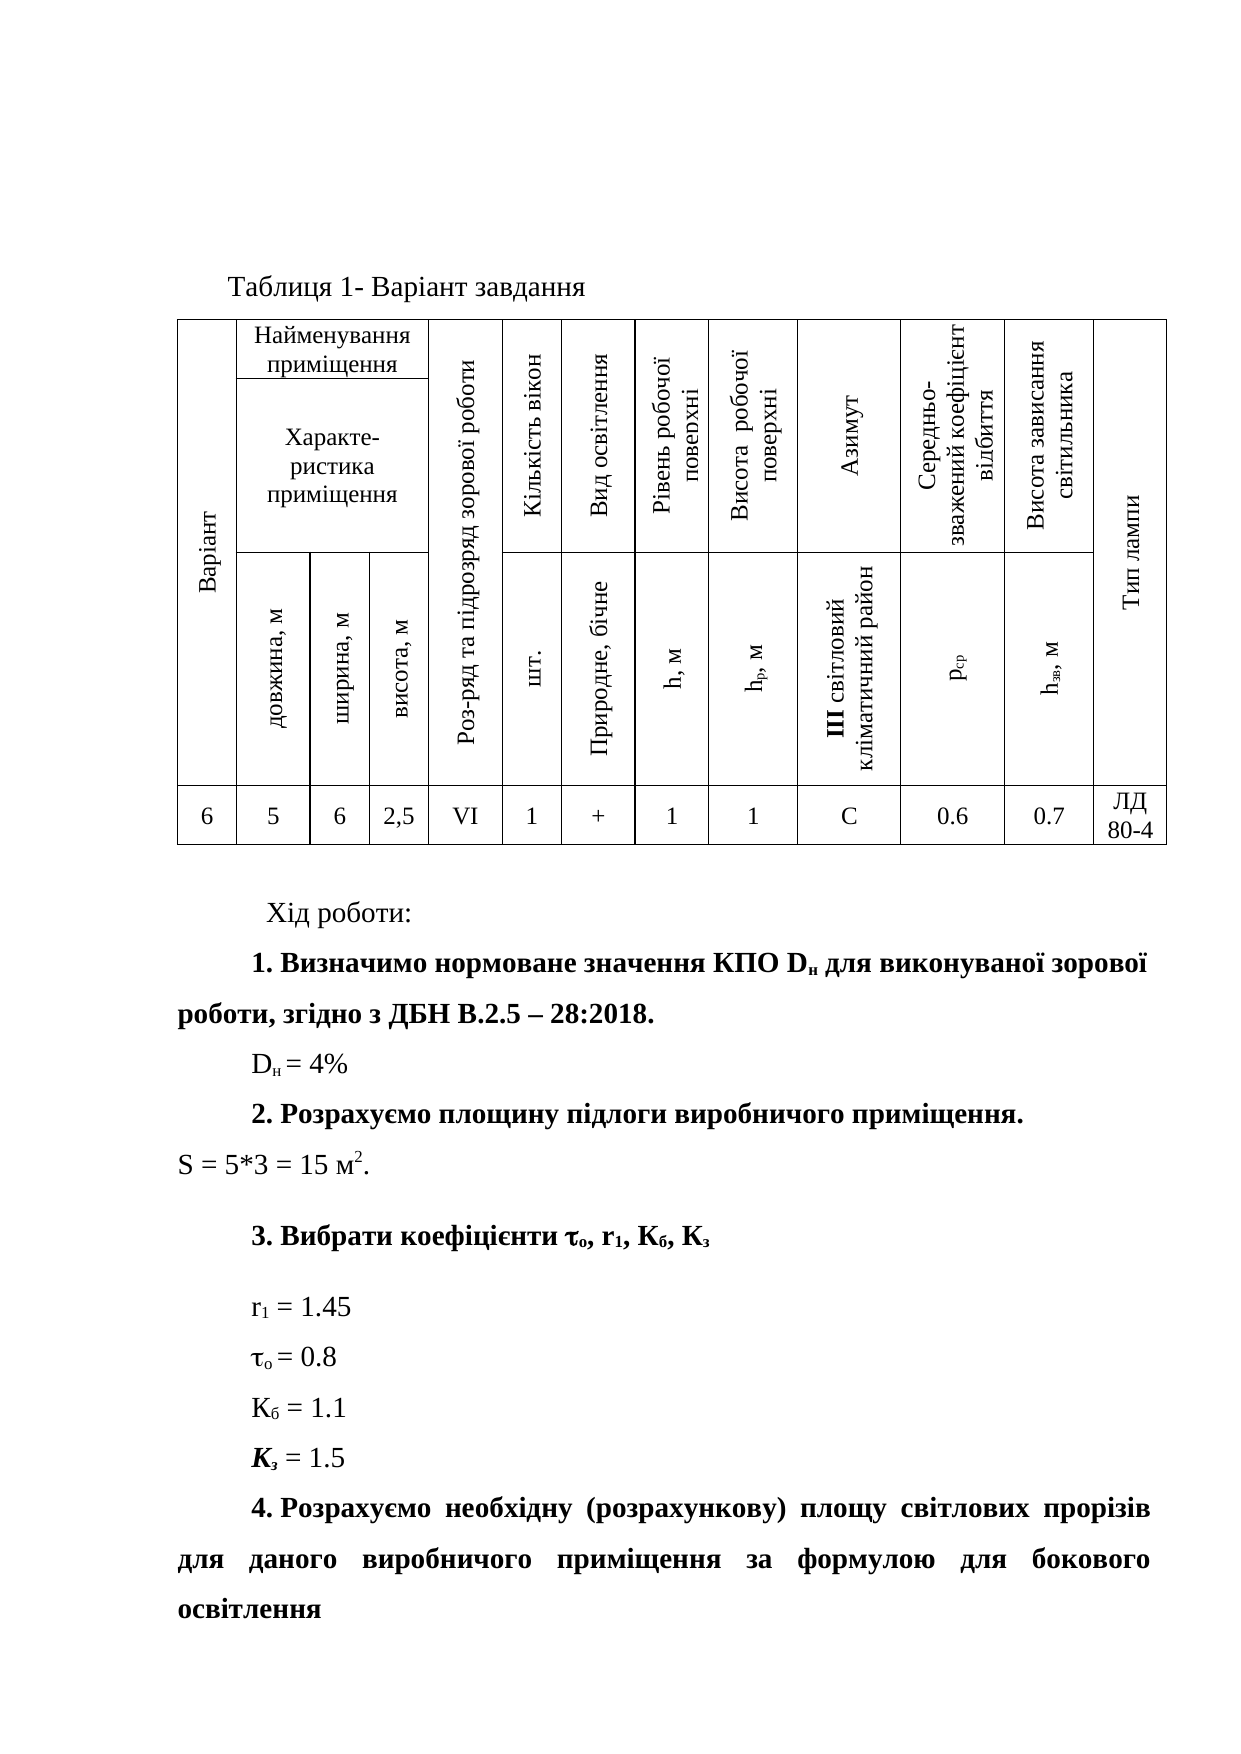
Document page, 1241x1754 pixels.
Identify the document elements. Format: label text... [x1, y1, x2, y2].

table_cell VI [429, 786, 502, 844]
table_cell hзв, м [1005, 553, 1093, 785]
table_cell + [562, 786, 634, 844]
table_header Середньо- зважений коефіцієнт відбиття [901, 320, 1004, 552]
table_cell pср [901, 553, 1004, 785]
table_cell 0.7 [1005, 786, 1093, 844]
text Кб = 1.1 [251, 1390, 1152, 1423]
table_header Роз-ряд та підрозряд зорової роботи [429, 320, 502, 785]
table_cell Характе- ристика приміщення [237, 379, 428, 552]
table_cell ІІІ світловий кліматичний район [798, 553, 900, 785]
list Розрахуємо площину підлоги виробничого приміщення. S = 5*3 = 15 м2. [177, 1096, 1152, 1180]
list Визначимо нормоване значення КПО Dн для виконуваної зорової роботи, згідно з ДБН В.2.5 – 28:2018. [177, 946, 1152, 1029]
table_cell С [798, 786, 900, 844]
table_header Висота зависання світильника [1005, 320, 1093, 552]
table_header Висота робочої поверхні [709, 320, 797, 552]
table_header Вид освітлення [562, 320, 634, 552]
table_cell 6 [178, 786, 236, 844]
table_header Варіант [178, 320, 236, 785]
text Dн = 4% [251, 1046, 1152, 1080]
text Кз = 1.5 [251, 1440, 1152, 1474]
table_header Тип лампи [1094, 320, 1166, 785]
table_cell h, м [636, 553, 708, 785]
table_cell шт. [503, 553, 561, 785]
table_header Рівень робочої поверхні [636, 320, 708, 552]
table_cell довжина, м [237, 553, 309, 785]
table_cell висота, м [370, 553, 428, 785]
table_header Найменування приміщення [237, 320, 428, 378]
table_cell 0.6 [901, 786, 1004, 844]
list Вибрати коефіцієнти о, r1, Кб, Кз [177, 1218, 1152, 1252]
table_cell Природне, бічне [562, 553, 634, 785]
table_cell hр, м [709, 553, 797, 785]
text r1 = 1.45 [251, 1289, 1152, 1323]
table_cell 1 [503, 786, 561, 844]
text Таблиця 1- Варіант завдання [177, 269, 1152, 303]
table_cell 6 [311, 786, 369, 844]
table_cell 5 [237, 786, 309, 844]
table_header Азимут [798, 320, 900, 552]
table_cell ширина, м [311, 553, 369, 785]
table_header Кількість вікон [503, 320, 561, 552]
list Розрахуємо необхідну (розрахункову) площу світлових прорізів для даного виробничого приміщення за формулою для бокового освітлення [177, 1491, 1152, 1625]
table_cell 1 [636, 786, 708, 844]
text о = 0.8 [251, 1339, 1152, 1373]
table_cell 1 [709, 786, 797, 844]
table_cell ЛД 80-4 [1094, 786, 1166, 844]
text Хід роботи: [177, 895, 1152, 929]
table_cell 2,5 [370, 786, 428, 844]
